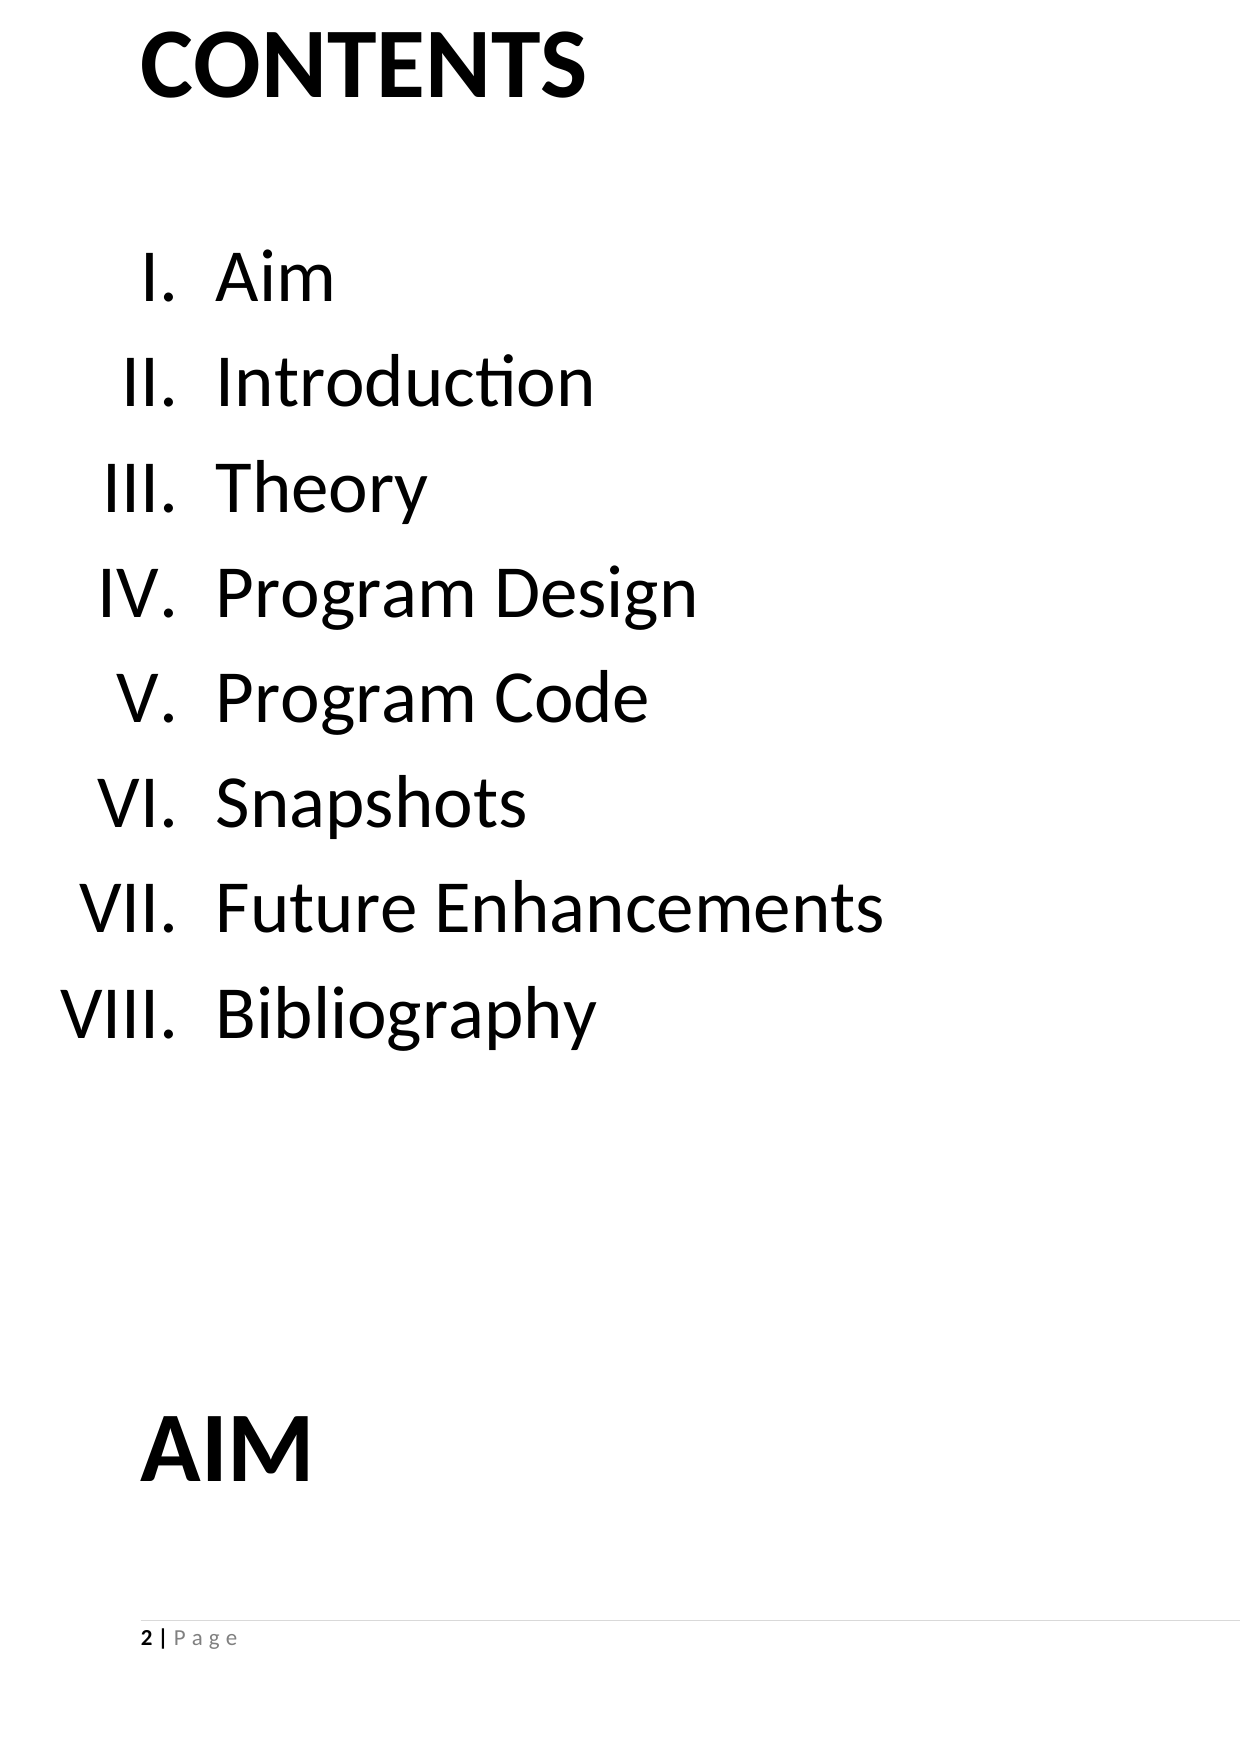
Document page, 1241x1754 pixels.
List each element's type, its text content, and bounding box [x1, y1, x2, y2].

list Program Design [178, 544, 1240, 636]
list Aim [178, 229, 1240, 320]
list Program Code [178, 649, 1240, 741]
list Bibliography [178, 965, 1240, 1057]
list Theory [178, 439, 1240, 531]
list Future Enhancements [178, 860, 1240, 952]
text CONTENTS [141, 0, 1240, 122]
list Introduction [178, 334, 1240, 426]
list Snapshots [178, 755, 1240, 846]
text AIM [141, 1385, 1240, 1507]
